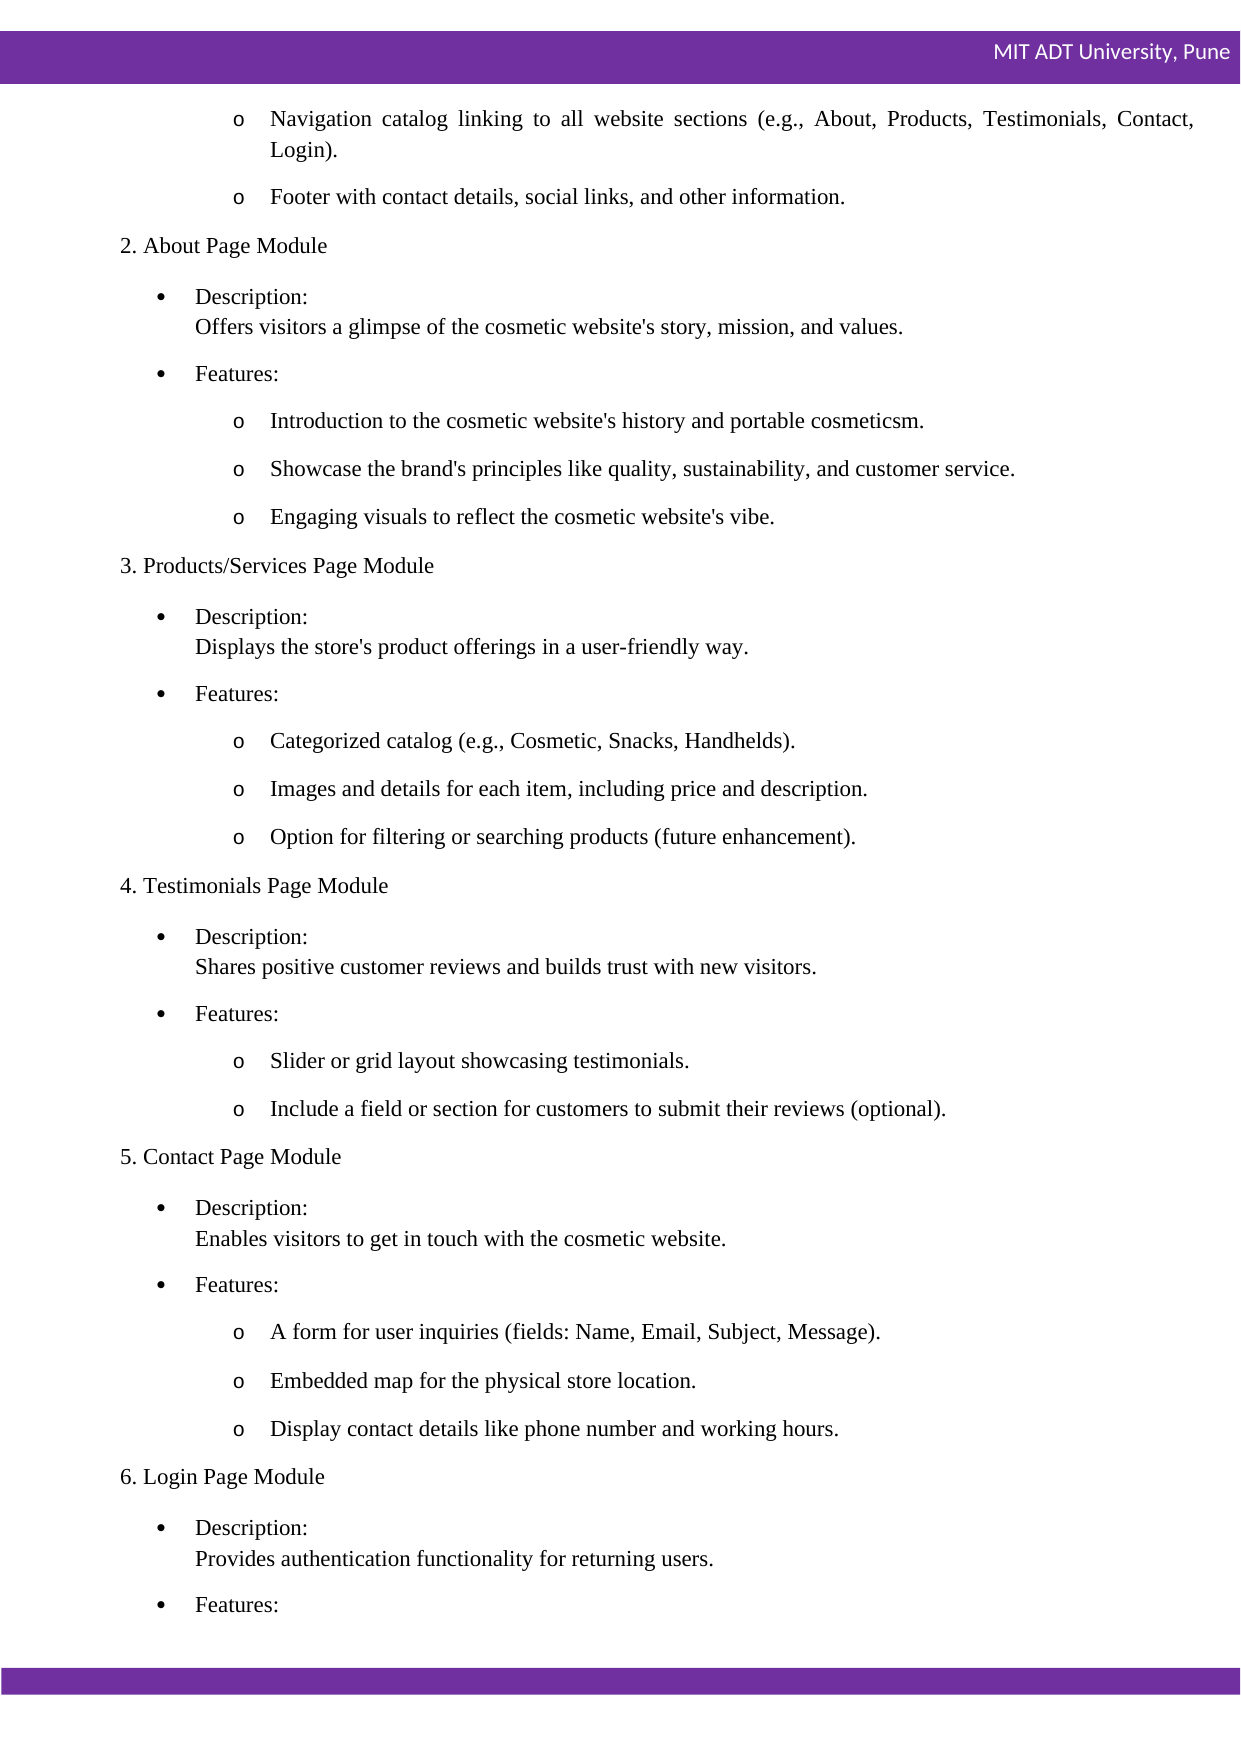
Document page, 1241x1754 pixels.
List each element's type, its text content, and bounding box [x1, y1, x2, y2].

list Features: [157, 680, 1195, 706]
list Engaging visuals to reflect the cosmetic website's vibe. [232, 503, 1195, 531]
list Description: Provides authentication functionality for returning users. [157, 1514, 1195, 1571]
text 2. About Page Module [120, 232, 1195, 258]
list Categorized catalog (e.g., Cosmetic, Snacks, Handhelds). [232, 727, 1195, 754]
list Embedded map for the physical store location. [232, 1367, 1195, 1394]
list Features: [157, 1000, 1195, 1026]
text 6. Login Page Module [120, 1463, 1195, 1490]
list A form for user inquiries (fields: Name, Email, Subject, Message). [232, 1318, 1195, 1346]
list Introduction to the cosmetic website's history and portable cosmeticsm. [232, 407, 1195, 434]
list Description: Shares positive customer reviews and builds trust with new visitors. [157, 923, 1195, 979]
list Images and details for each item, including price and description. [232, 775, 1195, 803]
list Option for filtering or searching products (future enhancement). [232, 823, 1195, 851]
list Description: Enables visitors to get in touch with the cosmetic website. [157, 1194, 1195, 1251]
list Features: [157, 360, 1195, 386]
text 5. Contact Page Module [120, 1143, 1195, 1170]
list Display contact details like phone number and working hours. [232, 1415, 1195, 1443]
list Features: [157, 1591, 1195, 1618]
text 3. Products/Services Page Module [120, 552, 1195, 578]
list Include a field or section for customers to submit their reviews (optional). [232, 1095, 1195, 1123]
list Slider or grid layout showcasing testimonials. [232, 1047, 1195, 1074]
list Description: Offers visitors a glimpse of the cosmetic website's story, mission, and values. [157, 283, 1195, 339]
list Showcase the brand's principles like quality, sustainability, and customer service. [232, 455, 1195, 483]
list Description: Displays the store's product offerings in a user-friendly way. [157, 603, 1195, 659]
text 4. Testimonials Page Module [120, 872, 1195, 898]
list Footer with contact details, social links, and other information. [232, 183, 1195, 211]
list Navigation catalog linking to all website sections (e.g., About, Products, Testimonials, Contact, Login). [232, 105, 1195, 163]
list Features: [157, 1271, 1195, 1298]
